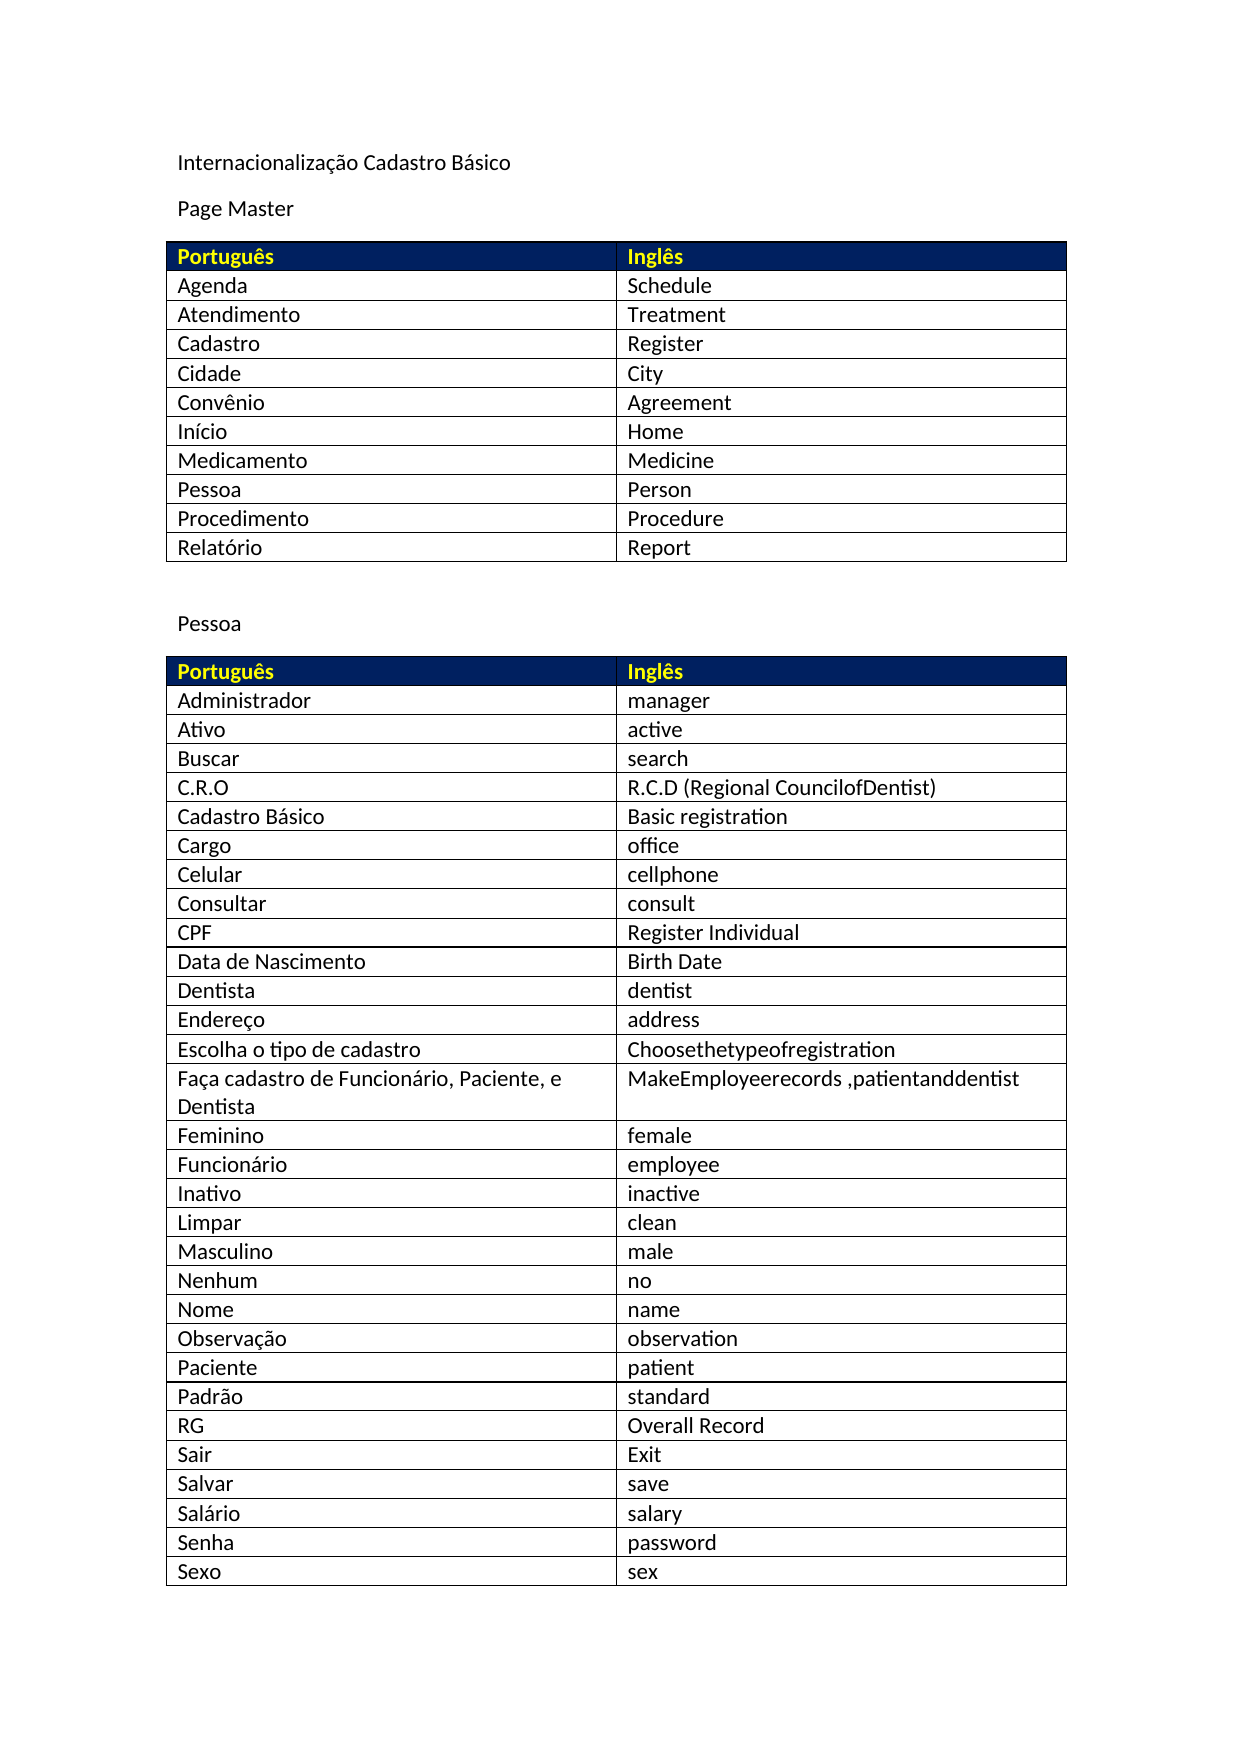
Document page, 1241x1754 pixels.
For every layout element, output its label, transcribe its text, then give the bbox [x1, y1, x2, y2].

text Internacionalização Cadastro Básico [177, 148, 1063, 176]
table_cell Padrão [167, 1383, 616, 1410]
table_cell Nome [167, 1295, 616, 1323]
table_cell Nenhum [167, 1266, 616, 1294]
table_cell Register [617, 330, 1066, 358]
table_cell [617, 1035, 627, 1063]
table_cell Medicine [617, 446, 1066, 474]
table_cell Masculino [167, 1237, 616, 1265]
table_cell Inativo [167, 1179, 616, 1207]
table_cell Salvar [167, 1470, 616, 1498]
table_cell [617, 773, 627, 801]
table_cell Convênio [167, 388, 616, 416]
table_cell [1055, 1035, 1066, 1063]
table_cell Consultar [167, 889, 616, 917]
table_cell Sair [167, 1441, 616, 1468]
table_cell Procedimento [167, 504, 616, 532]
table_cell Cadastro Básico [167, 802, 616, 830]
table_cell CPF [167, 919, 616, 946]
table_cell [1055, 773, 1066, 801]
table_cell Cidade [167, 359, 616, 387]
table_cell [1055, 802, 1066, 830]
table_header Inglês [617, 243, 1066, 270]
table_cell Pessoa [167, 475, 616, 503]
table_cell Home [617, 417, 1066, 445]
table_cell City [617, 359, 1066, 387]
table_cell Paciente [167, 1353, 616, 1381]
table_cell Salário [167, 1499, 616, 1527]
table_cell Sexo [167, 1557, 616, 1585]
text Page Master [177, 194, 1063, 222]
table_cell RG [167, 1411, 616, 1439]
table_cell C.R.O [167, 773, 616, 801]
table_cell Escolha o tipo de cadastro [167, 1035, 616, 1063]
table_header Português [167, 243, 616, 270]
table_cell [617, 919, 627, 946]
table_cell Atendimento [167, 301, 616, 328]
text Pessoa [177, 609, 1063, 637]
table_header Inglês [617, 657, 1066, 685]
table_cell Agenda [167, 271, 616, 299]
table_cell Administrador [167, 686, 616, 714]
table_cell Data de Nascimento [167, 948, 616, 976]
table_cell Feminino [167, 1121, 616, 1149]
table_cell Report [617, 533, 1066, 561]
table_cell Procedure [617, 504, 1066, 532]
table_cell Início [167, 417, 616, 445]
table_cell Medicamento [167, 446, 616, 474]
table_cell Observação [167, 1324, 616, 1352]
table_cell Celular [167, 860, 616, 888]
table_header Português [167, 657, 616, 685]
table_cell Endereço [167, 1006, 616, 1034]
table_cell Person [617, 475, 1066, 503]
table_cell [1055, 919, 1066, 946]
table_cell Relatório [167, 533, 616, 561]
table_cell Buscar [167, 744, 616, 772]
table_cell Limpar [167, 1208, 616, 1236]
table_cell Schedule [617, 271, 1066, 299]
table_cell Faça cadastro de Funcionário, Paciente, e Dentista [167, 1064, 616, 1120]
table_cell Treatment [617, 301, 1066, 328]
table_cell Dentista [167, 977, 616, 1004]
table_cell Funcionário [167, 1150, 616, 1178]
table_cell Cargo [167, 831, 616, 859]
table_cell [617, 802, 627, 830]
table_cell Agreement [617, 388, 1066, 416]
table_cell Senha [167, 1528, 616, 1556]
table_cell Cadastro [167, 330, 616, 358]
table_cell Ativo [167, 715, 616, 743]
table_cell MakeEmployeerecords ,patientanddentist [617, 1064, 1066, 1120]
